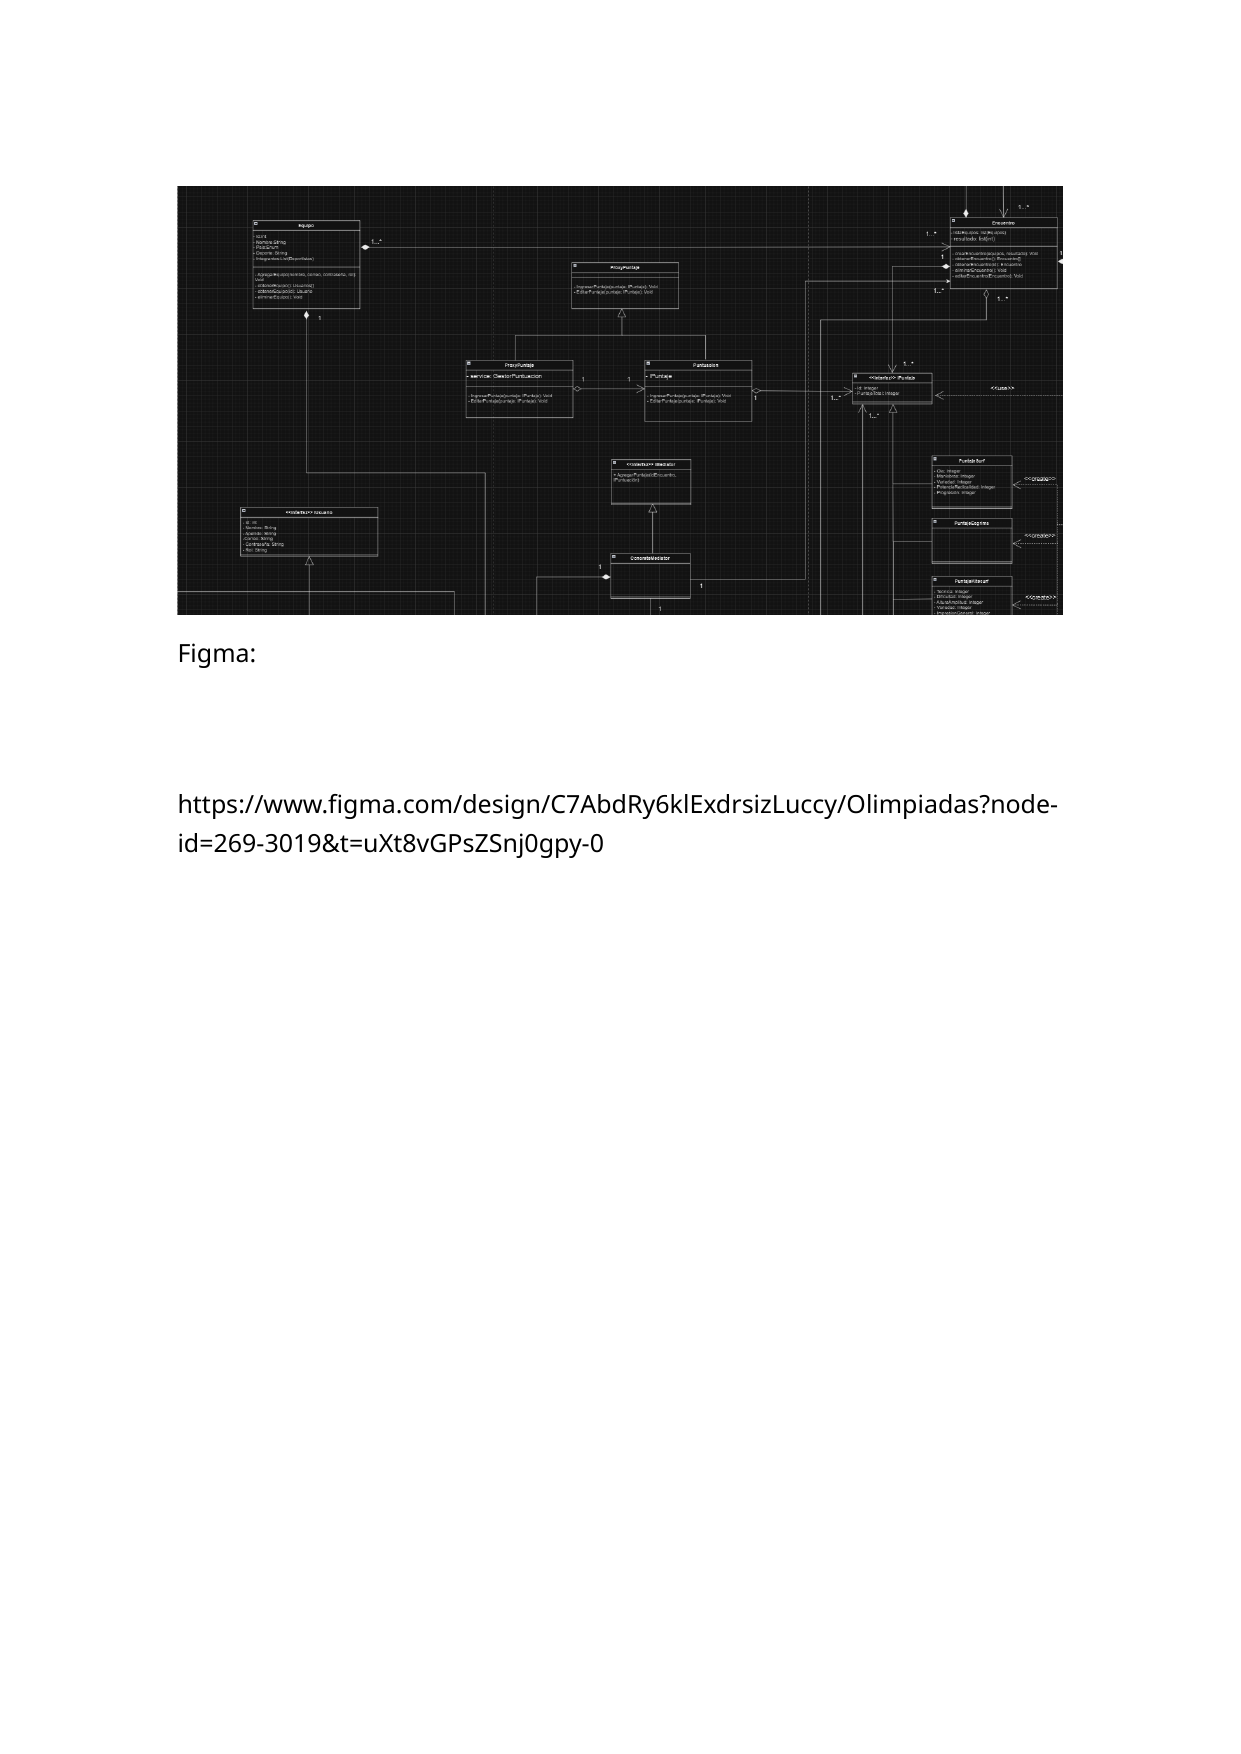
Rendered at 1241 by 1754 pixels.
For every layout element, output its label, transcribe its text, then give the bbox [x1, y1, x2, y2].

picture [177, 186, 1063, 615]
text Figma: [177, 636, 1063, 670]
text https://www.figma.com/design/C7AbdRy6klExdrsizLuccy/Olimpiadas?node-id=269-3019&t=uXt8vGPsZSnj0gpy-0 [177, 748, 1063, 860]
